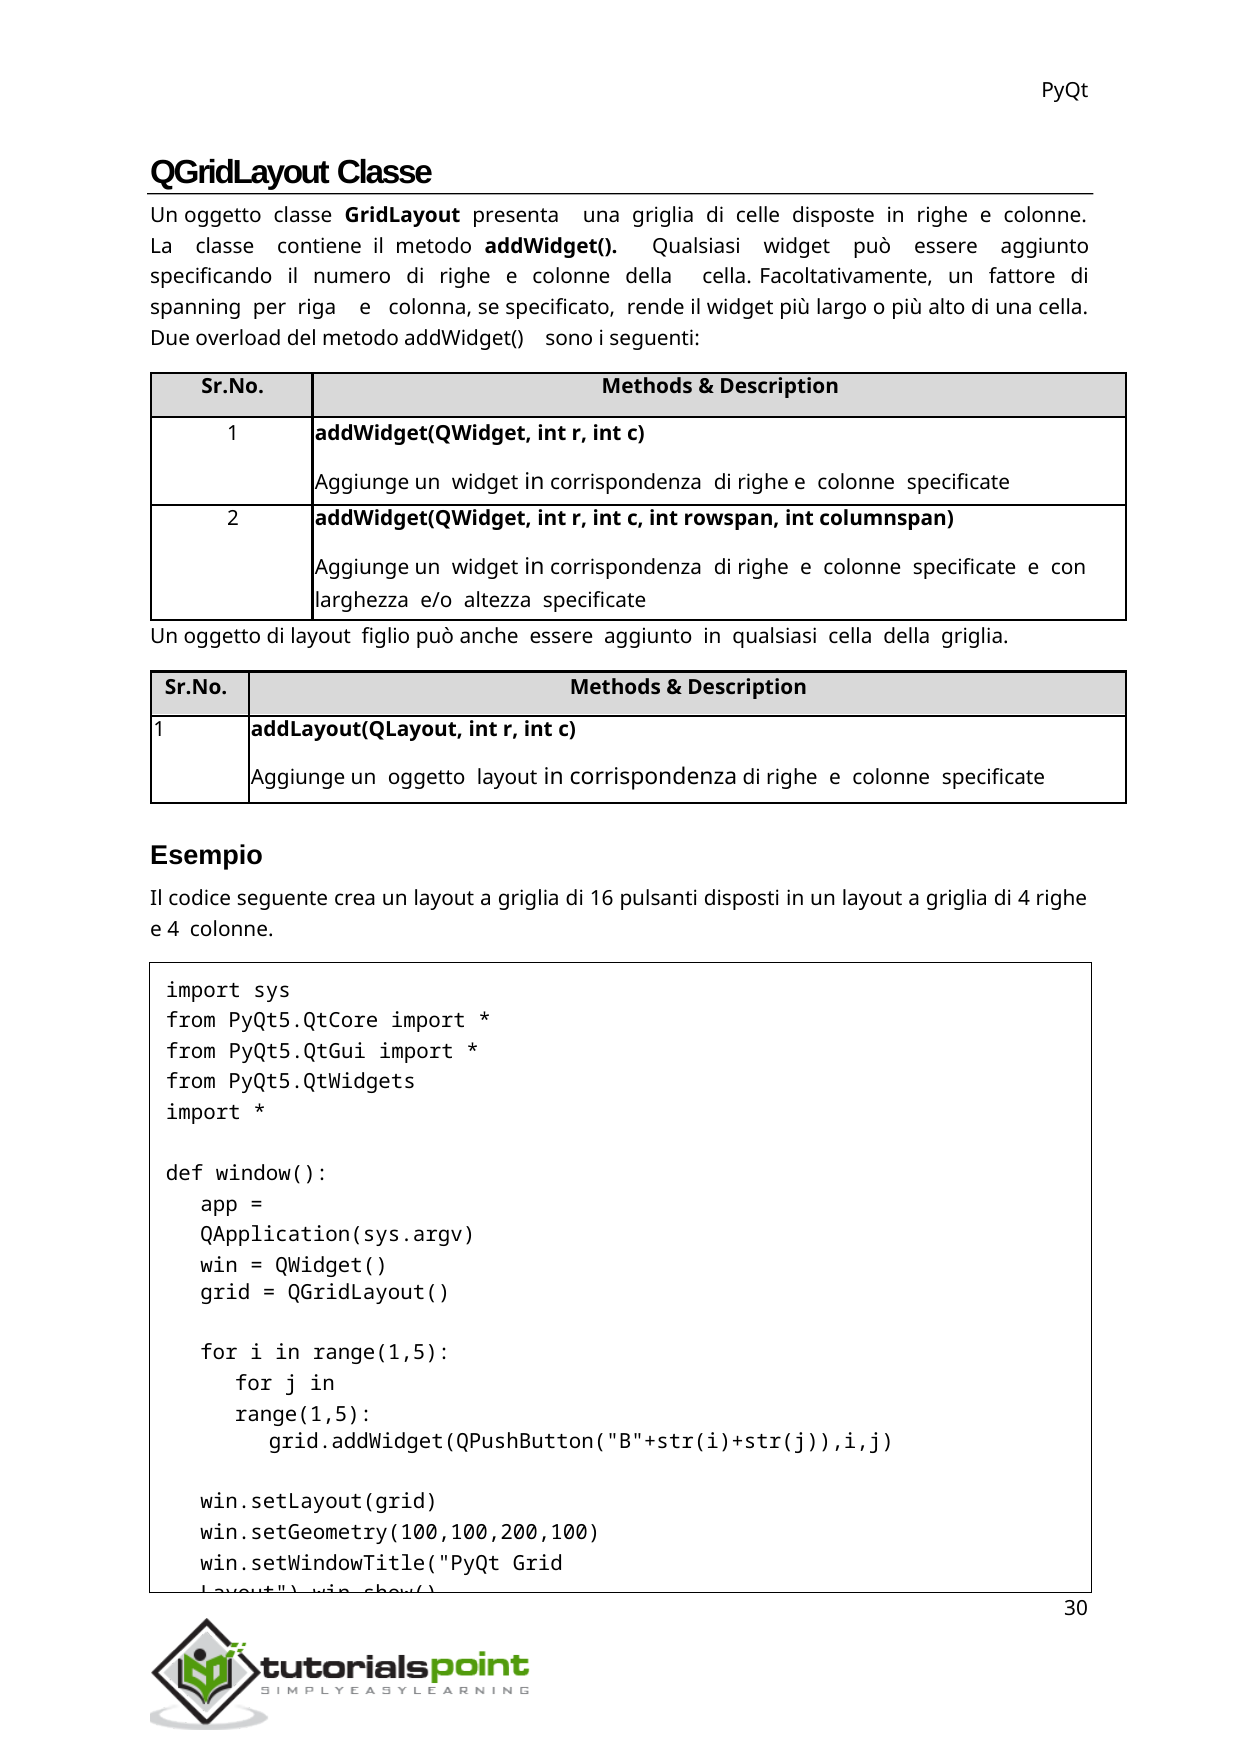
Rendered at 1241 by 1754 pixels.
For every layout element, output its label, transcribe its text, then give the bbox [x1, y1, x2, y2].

table_cell addWidget(QWidget, int r, int c, int rowspan, int columnspan) Aggiunge un widget in corrispondenza di righe e colonne specificate e con larghezza e/o altezza specificate [314, 506, 1125, 619]
table_cell addLayout(QLayout, int r, int c) Aggiunge un oggetto layout in corrispondenza di righe e colonne specificate [250, 717, 1125, 802]
subtitle QGridLayout Classe [150, 152, 1140, 191]
table_header Methods & Description [250, 673, 1125, 714]
picture [150, 1618, 530, 1730]
table_header Sr.No. [152, 673, 248, 714]
subtitle Esempio [150, 839, 1140, 870]
text Un oggetto classe GridLayout presenta una griglia di celle disposte in righe e colonne. La classe contiene il metodo addWidget(). Qualsiasi widget può essere aggiunto specificando il numero di righe e colonne della cella. Facoltativamente, un fattore di spanning per riga e colonna, se specificato, rende il widget più largo o più alto di una cella. Due overload del metodo addWidget() sono i seguenti: [150, 200, 1090, 351]
table_cell 2 [152, 506, 311, 619]
text Il codice seguente crea un layout a griglia di 16 pulsanti disposti in un layout a griglia di 4 righe e 4 colonne. [150, 883, 1090, 942]
table_header Sr.No. [152, 374, 311, 416]
text Un oggetto di layout figlio può anche essere aggiunto in qualsiasi cella della griglia. [150, 621, 1140, 649]
table_cell 1 [152, 418, 311, 504]
table_cell addWidget(QWidget, int r, int c) Aggiunge un widget in corrispondenza di righe e colonne specificate [314, 418, 1125, 504]
table_cell 1 [152, 717, 248, 802]
table_header Methods & Description [314, 374, 1125, 416]
